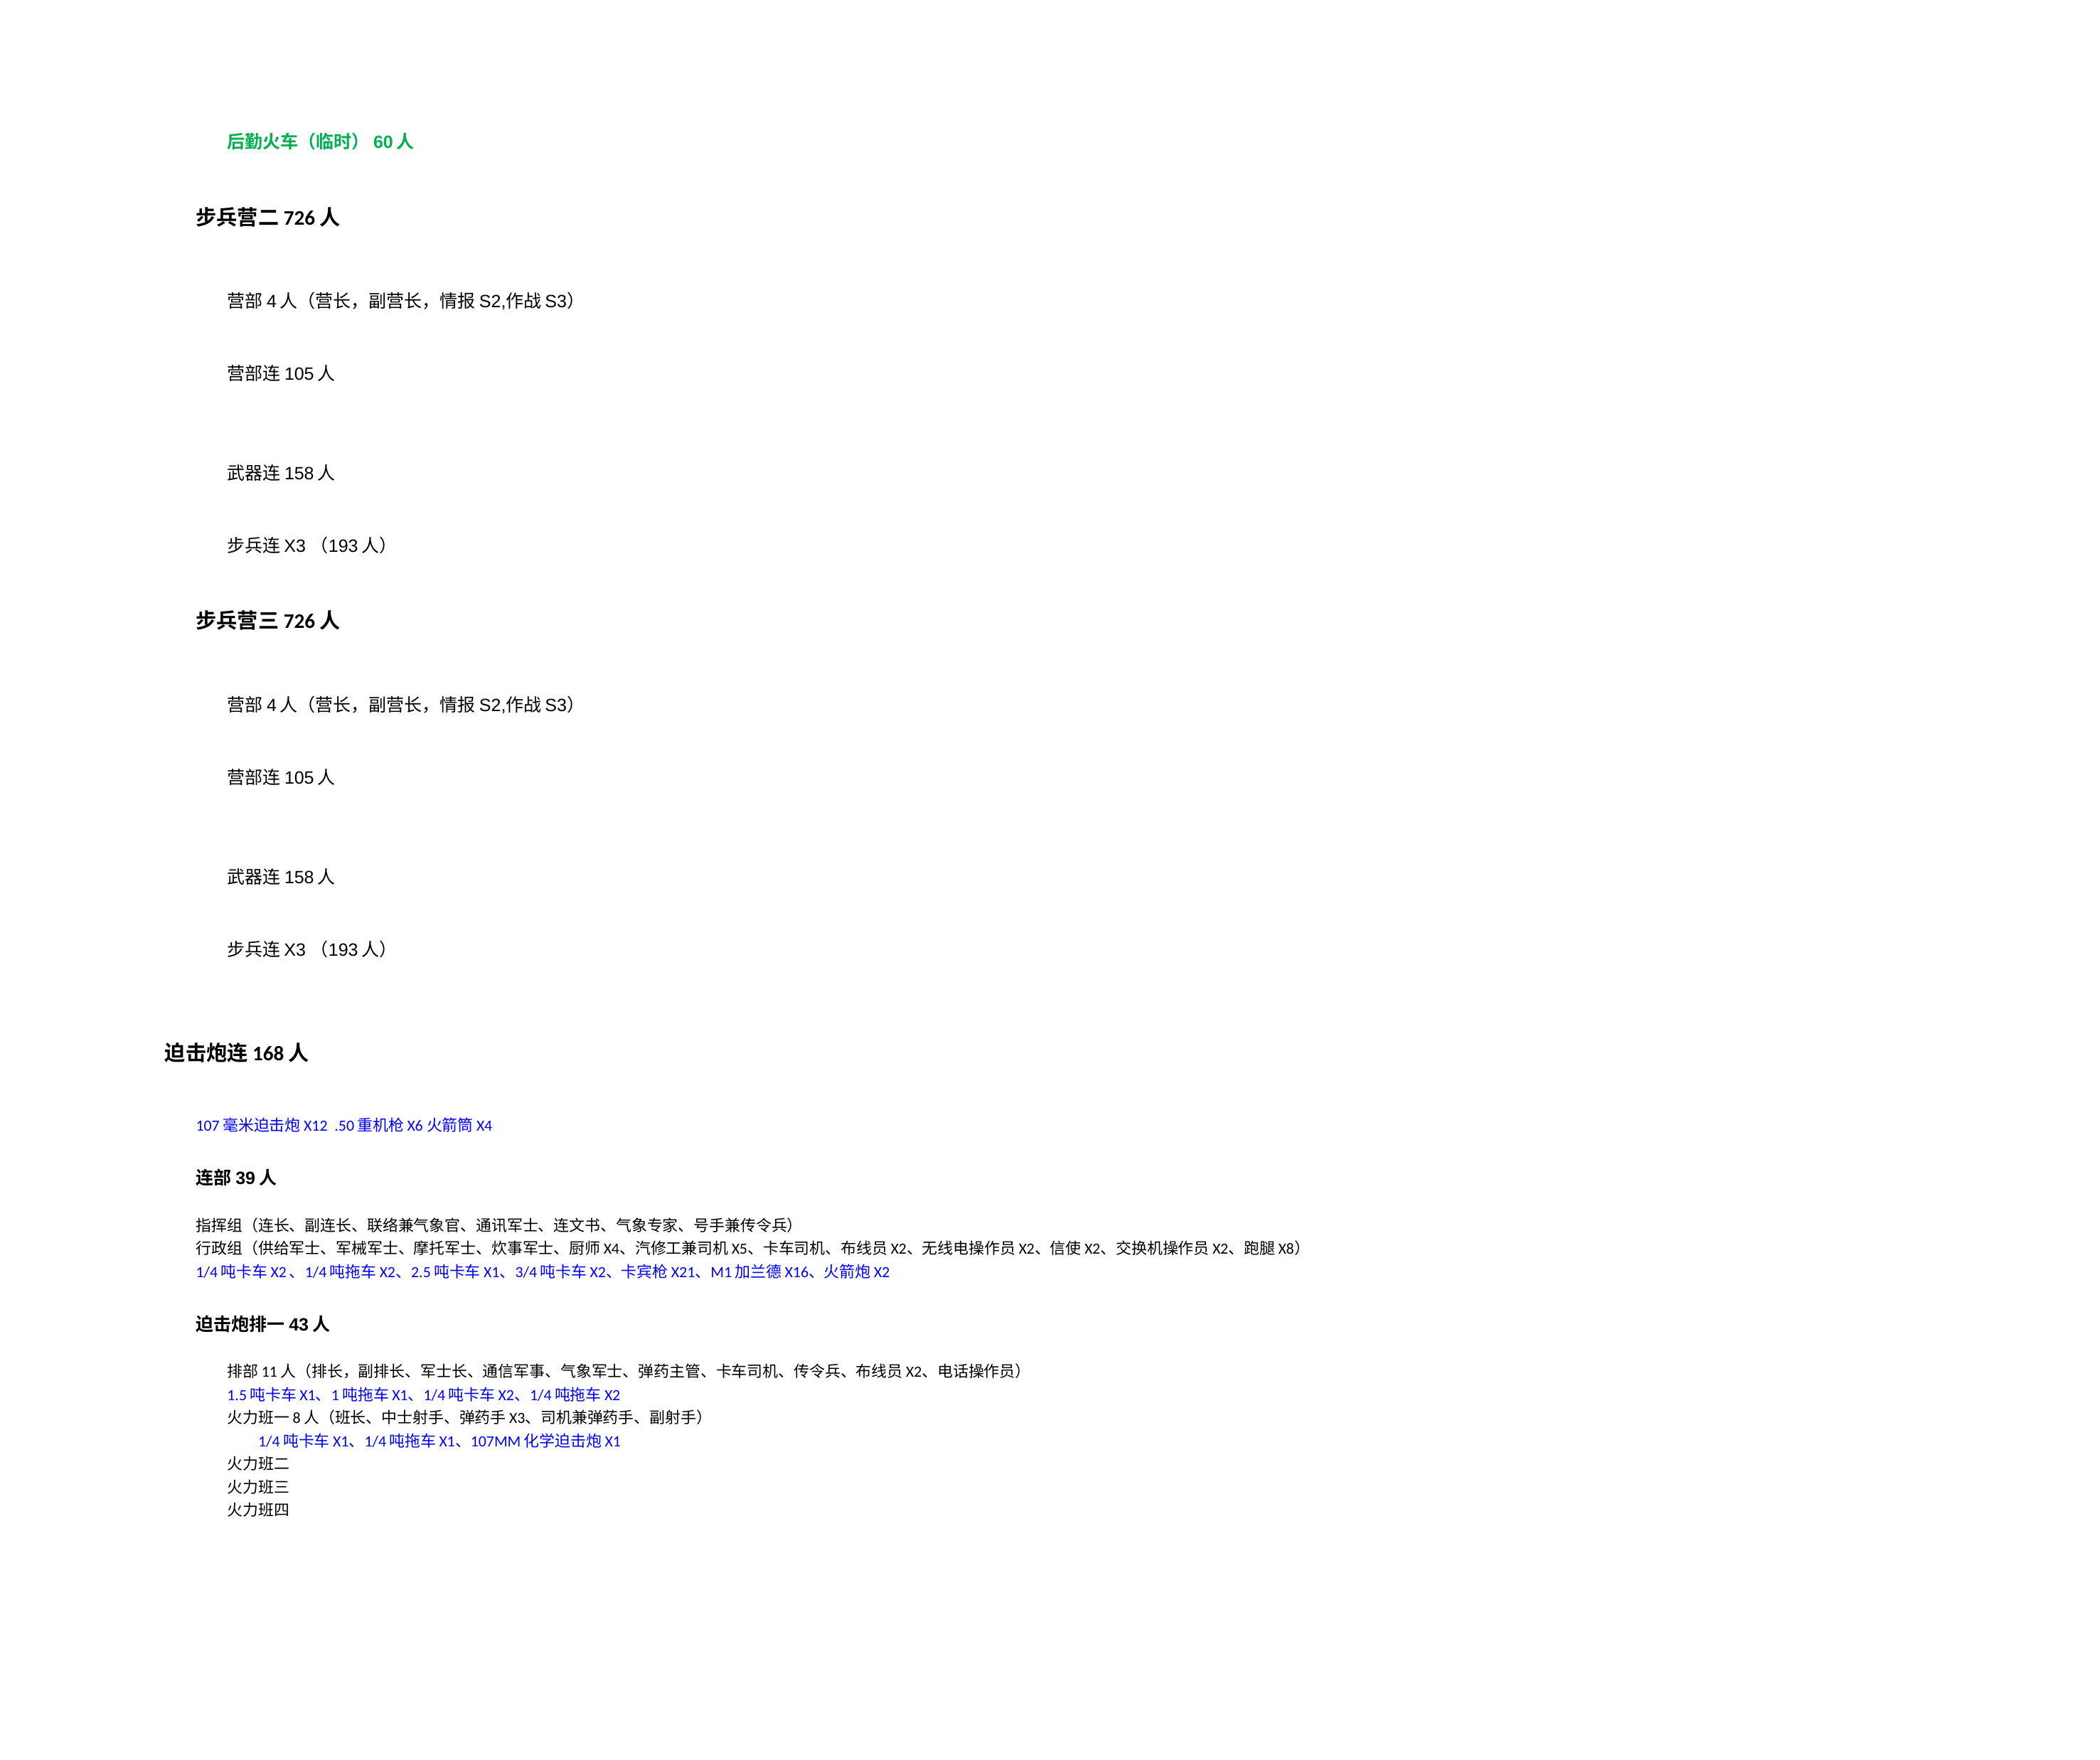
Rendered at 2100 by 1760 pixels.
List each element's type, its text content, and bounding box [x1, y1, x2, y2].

text 火力班二 [196, 1451, 1966, 1474]
text 排部 11人（排长，副排长、军士长、通信军事、气象军士、弹药主管、卡车司机、传令兵、布线员X2、电话操作员） [196, 1359, 1966, 1382]
text 1/4吨卡车X2 、1/4吨拖车X2、2.5吨卡车X1、3/4吨卡车X2、卡宾枪X21、M1加兰德X16、火箭炮X2 [165, 1259, 1966, 1282]
subtitle 步兵连X3 （193人） [196, 521, 1966, 567]
subtitle 营部连 105人 [196, 349, 1966, 395]
subtitle 武器连 158人 [196, 449, 1966, 495]
subtitle 步兵连X3 （193人） [196, 925, 1966, 971]
subtitle 后勤火车（临时） 60人 [196, 117, 1966, 164]
text 火力班一 8人（班长、中士射手、弹药手X3、司机兼弹药手、副射手） [196, 1405, 1966, 1428]
subtitle 连部 39人 [165, 1153, 1966, 1200]
subtitle 迫击炮排一 43人 [165, 1300, 1966, 1346]
subtitle 营部 4人（营长，副营长，情报S2,作战S3） [196, 277, 1966, 323]
subtitle 营部 4人（营长，副营长，情报S2,作战S3） [196, 681, 1966, 727]
subtitle 步兵营三 726人 [165, 597, 1966, 643]
subtitle 武器连 158人 [196, 853, 1966, 899]
subtitle 步兵营二 726人 [165, 193, 1966, 239]
text 行政组（供给军士、军械军士、摩托军士、炊事军士、厨师X4、汽修工兼司机X5、卡车司机、布线员X2、无线电操作员X2、信使X2、交换机操作员X2、跑腿X8） [165, 1236, 1966, 1259]
text 107毫米迫击炮X12 .50重机枪X6 火箭筒X4 [165, 1112, 1966, 1136]
text 指挥组（连长、副连长、联络兼气象官、通讯军士、连文书、气象专家、号手兼传令兵） [165, 1212, 1966, 1236]
subtitle 营部连 105人 [196, 753, 1966, 799]
text 火力班三 [196, 1474, 1966, 1498]
text 火力班四 [196, 1498, 1966, 1520]
text 1.5吨卡车X1、1吨拖车X1、1/4吨卡车X2、1/4吨拖车X2 [196, 1382, 1966, 1405]
text 1/4吨卡车X1、1/4吨拖车X1、107MM化学迫击炮X1 [227, 1428, 1966, 1451]
subtitle 迫击炮连 168人 [134, 1028, 1966, 1074]
